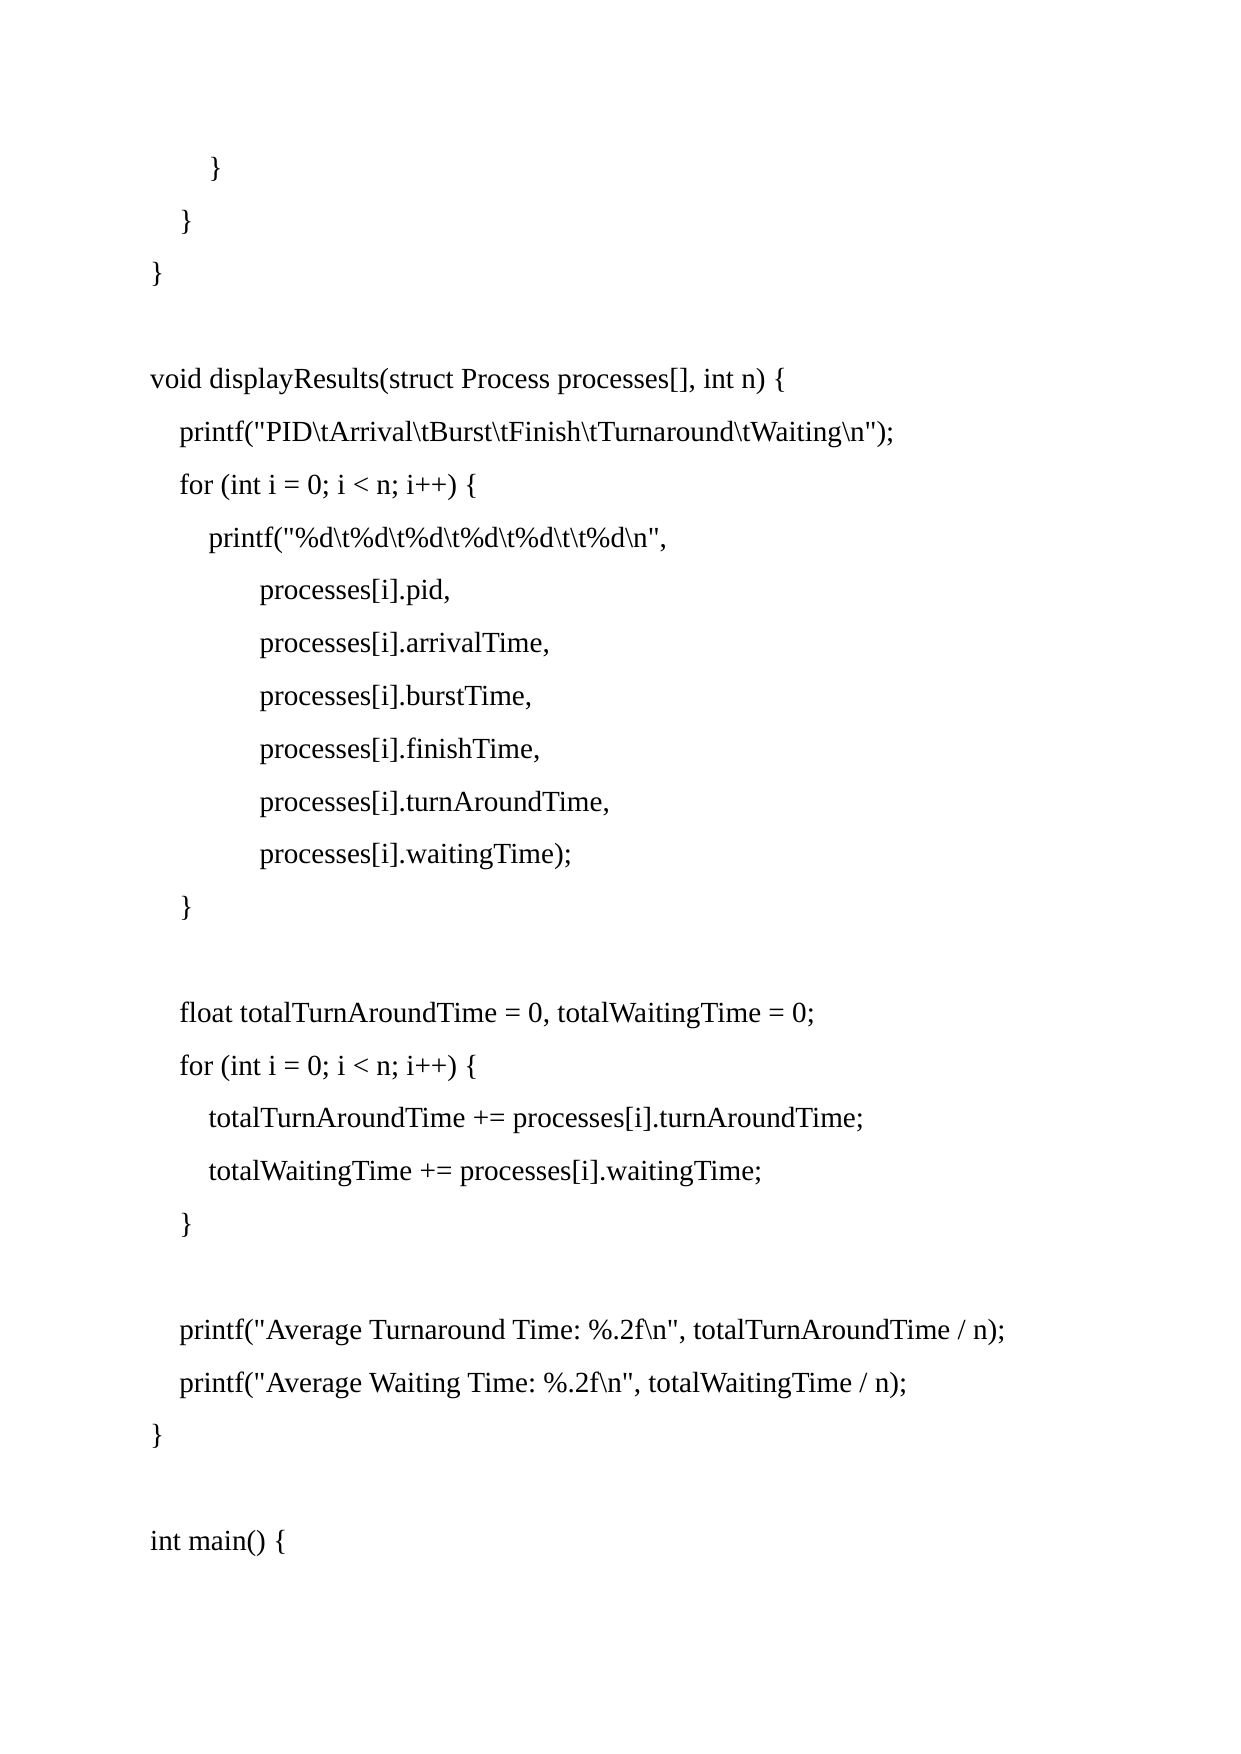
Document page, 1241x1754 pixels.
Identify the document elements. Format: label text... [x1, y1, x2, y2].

text for (int i = 0; i < n; i++) { [150, 1048, 1090, 1081]
text void displayResults(struct Process processes[], int n) { [150, 361, 1090, 395]
text processes[i].waitingTime); [150, 837, 1090, 870]
text } [150, 889, 1090, 923]
text int main() { [150, 1523, 1090, 1557]
text } [150, 150, 1090, 183]
text } [150, 1417, 1090, 1451]
text printf("PID\tArrival\tBurst\tFinish\tTurnaround\tWaiting\n"); [150, 414, 1090, 448]
text for (int i = 0; i < n; i++) { [150, 467, 1090, 500]
text processes[i].turnAroundTime, [150, 784, 1090, 817]
text totalWaitingTime += processes[i].waitingTime; [150, 1153, 1090, 1187]
text } [150, 256, 1090, 289]
text } [150, 1206, 1090, 1240]
text processes[i].arrivalTime, [150, 625, 1090, 659]
text printf("Average Turnaround Time: %.2f\n", totalTurnAroundTime / n); [150, 1312, 1090, 1345]
text } [150, 203, 1090, 236]
text printf("%d\t%d\t%d\t%d\t%d\t\t%d\n", [150, 520, 1090, 553]
text processes[i].burstTime, [150, 678, 1090, 712]
text float totalTurnAroundTime = 0, totalWaitingTime = 0; [150, 995, 1090, 1028]
text processes[i].finishTime, [150, 731, 1090, 764]
text totalTurnAroundTime += processes[i].turnAroundTime; [150, 1101, 1090, 1134]
text processes[i].pid, [150, 572, 1090, 606]
text printf("Average Waiting Time: %.2f\n", totalWaitingTime / n); [150, 1365, 1090, 1398]
